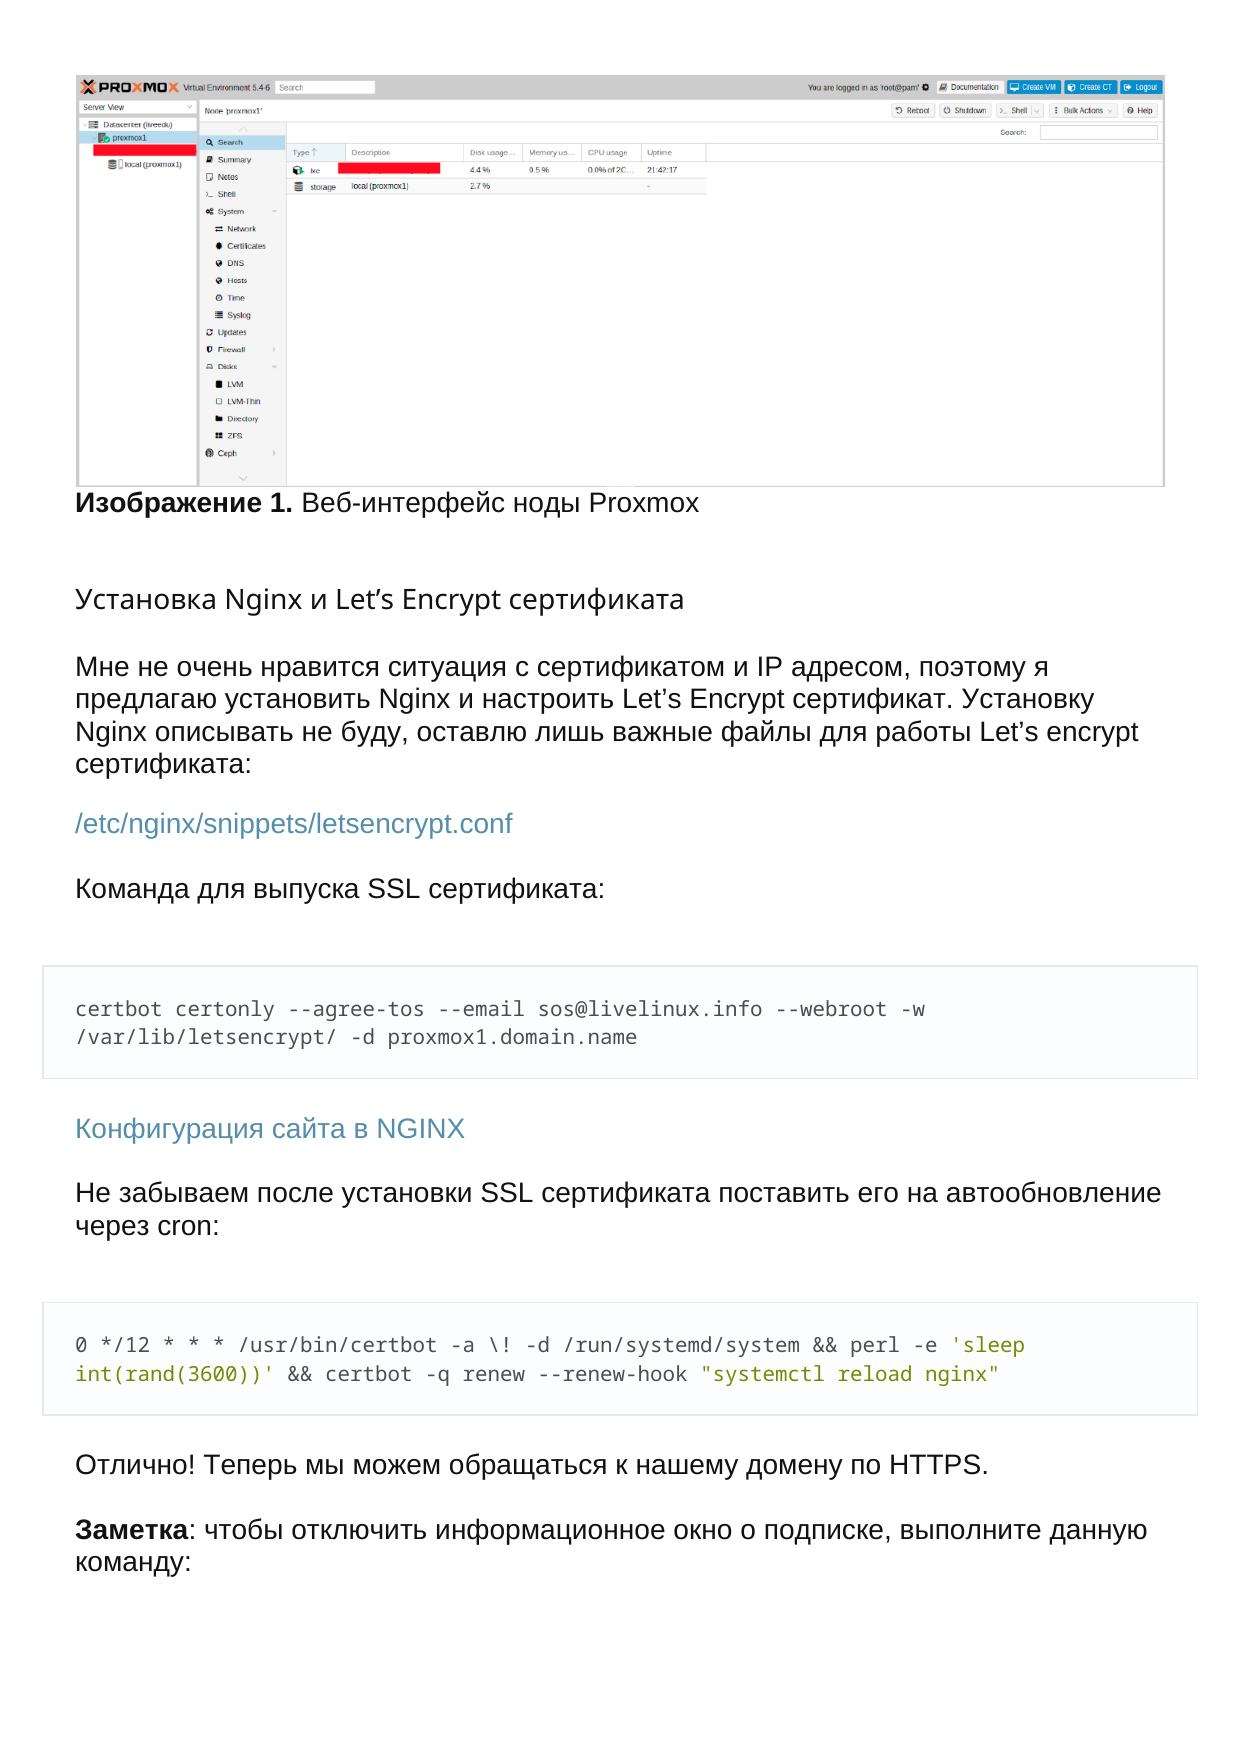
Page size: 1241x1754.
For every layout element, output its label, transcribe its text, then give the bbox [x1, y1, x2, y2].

text 0 */12 * * * /usr/bin/certbot -a \! -d /run/systemd/system && perl -e 'sleep int(rand(3600))' && certbot -q renew --renew-hook "systemctl reload nginx" [44, 1303, 1197, 1414]
text Отлично! Теперь мы можем обращаться к нашему домену по HTTPS. Заметка: чтобы отключить информационное окно о подписке, выполните данную команду: [75, 1416, 1165, 1638]
text Команда для выпуска SSL сертификата: [75, 840, 1165, 965]
text Не забываем после установки SSL сертификата поставить его на автообновление через cron: [75, 1144, 1165, 1302]
text Конфигурация сайта в NGINX [75, 1112, 1165, 1144]
text Мне не очень нравится ситуация с сертификатом и IP адресом, поэтому я предлагаю установить Nginx и настроить Let’s Encrypt сертификат. Установку Nginx описывать не буду, оставлю лишь важные файлы для работы Let’s encrypt сертификата: [75, 617, 1165, 807]
text /etc/nginx/snippets/letsencrypt.conf [75, 807, 1165, 840]
picture [75, 75, 1166, 487]
text certbot certonly --agree-tos --email sos@livelinux.info --webroot -w /var/lib/letsencrypt/ -d proxmox1.domain.name [44, 967, 1197, 1078]
text Установка Nginx и Let’s Encrypt сертификата [75, 579, 1165, 617]
